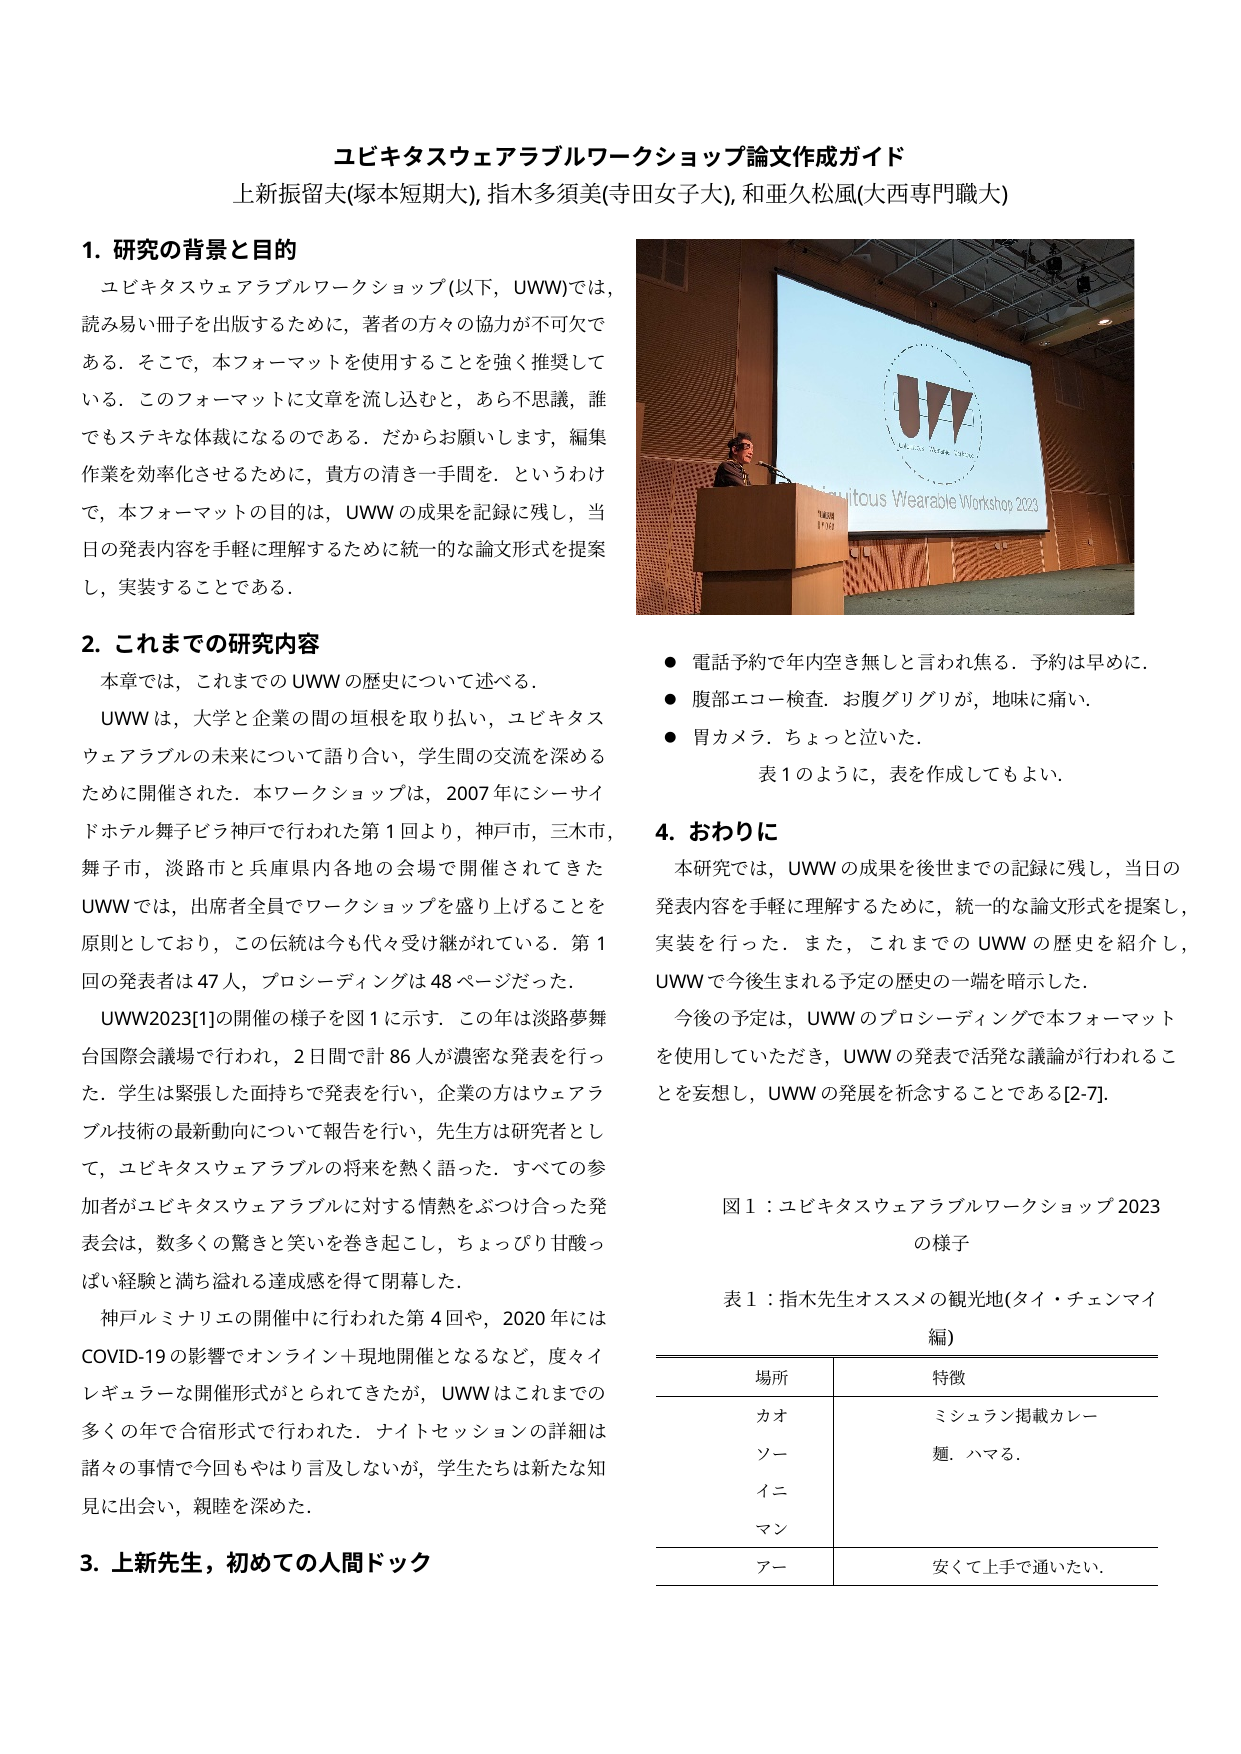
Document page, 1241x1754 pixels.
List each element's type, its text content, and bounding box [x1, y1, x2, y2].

text 今後の予定は，UWWのプロシーディングで本フォーマットを使用していただき，UWWの発表で活発な議論が行われることを妄想し，UWWの発展を祈念することである[2-7]． [655, 999, 1178, 1111]
table_cell カオソーイニマン [656, 1397, 833, 1547]
list これまでの研究内容 [81, 624, 607, 661]
text 図１：ユビキタスウェアラブルワークショップ2023の様子 [721, 1186, 1162, 1261]
text 本章では，これまでのUWWの歴史について述べる． [81, 661, 607, 699]
list 上新先生，初めての人間ドック [79, 1543, 607, 1580]
list 胃カメラ．ちょっと泣いた． [663, 718, 1181, 755]
list 研究の背景と目的 [81, 230, 607, 268]
text 神戸ルミナリエの開催中に行われた第4回や，2020年にはCOVID-19の影響でオンライン＋現地開催となるなど，度々イレギュラーな開催形式がとられてきたが，UWWはこれまでの多くの年で合宿形式で行われた．ナイトセッションの詳細は諸々の事情で今回もやはり言及しないが，学生たちは新たな知見に出会い，親睦を深めた． [81, 1299, 607, 1524]
table_cell 安くて上手で通いたい．男性も可． [834, 1548, 1158, 1585]
text ユビキタスウェアラブルワークショップ(以下，UWW)では，読み易い冊子を出版するために，著者の方々の協力が不可欠である．そこで，本フォーマットを使用することを強く推奨している．このフォーマットに文章を流し込むと，あら不思議，誰でもステキな体裁になるのである．だからお願いします，編集作業を効率化させるために，貴方の清き一手間を．というわけで，本フォーマットの目的は，UWWの成果を記録に残し，当日の発表内容を手軽に理解するために統一的な論文形式を提案し，実装することである． [81, 268, 607, 605]
table_cell アーティストスパ [656, 1548, 833, 1585]
text 本研究では，UWWの成果を後世までの記録に残し，当日の発表内容を手軽に理解するために，統一的な論文形式を提案し，実装を行った．また，これまでのUWWの歴史を紹介し，UWWで今後生まれる予定の歴史の一端を暗示した． [655, 849, 1181, 999]
text UWW2023[1]の開催の様子を図1に示す．この年は淡路夢舞台国際会議場で行われ，2日間で計86人が濃密な発表を行った．学生は緊張した面持ちで発表を行い，企業の方はウェアラブル技術の最新動向について報告を行い，先生方は研究者として，ユビキタスウェアラブルの将来を熱く語った．すべての参加者がユビキタスウェアラブルに対する情熱をぶつけ合った発表会は，数多くの驚きと笑いを巻き起こし，ちょっぴり甘酸っぱい経験と満ち溢れる達成感を得て閉幕した． [81, 999, 607, 1299]
table_header 特徴 [834, 1358, 1158, 1396]
list 腹部エコー検査．お腹グリグリが，地味に痛い． [663, 680, 1181, 718]
text UWWは，大学と企業の間の垣根を取り払い，ユビキタスウェアラブルの未来について語り合い，学生間の交流を深めるために開催された．本ワークショップは，2007年にシーサイドホテル舞子ビラ神戸で行われた第1回より，神戸市，三木市，舞子市，淡路市と兵庫県内各地の会場で開催されてきた．UWWでは，出席者全員でワークショップを盛り上げることを原則としており，この伝統は今も代々受け継がれている．第1回の発表者は47人，プロシーディングは48ページだった． [81, 699, 607, 999]
text 表１：指木先生オススメの観光地(タイ・チェンマイ編) [721, 1280, 1162, 1355]
list おわりに [655, 811, 1181, 849]
text 表1のように，表を作成してもよい． [721, 755, 1181, 793]
table_cell ミシュラン掲載カレー麺．ハマる． [834, 1397, 1158, 1547]
table_header 場所 [656, 1358, 833, 1396]
text 上新振留夫(塚本短期大), 指木多須美(寺田女子大), 和亜久松風(大西専門職大) [59, 174, 1181, 211]
picture [636, 239, 1135, 615]
text ユビキタスウェアラブルワークショップ論文作成ガイド [59, 136, 1181, 174]
